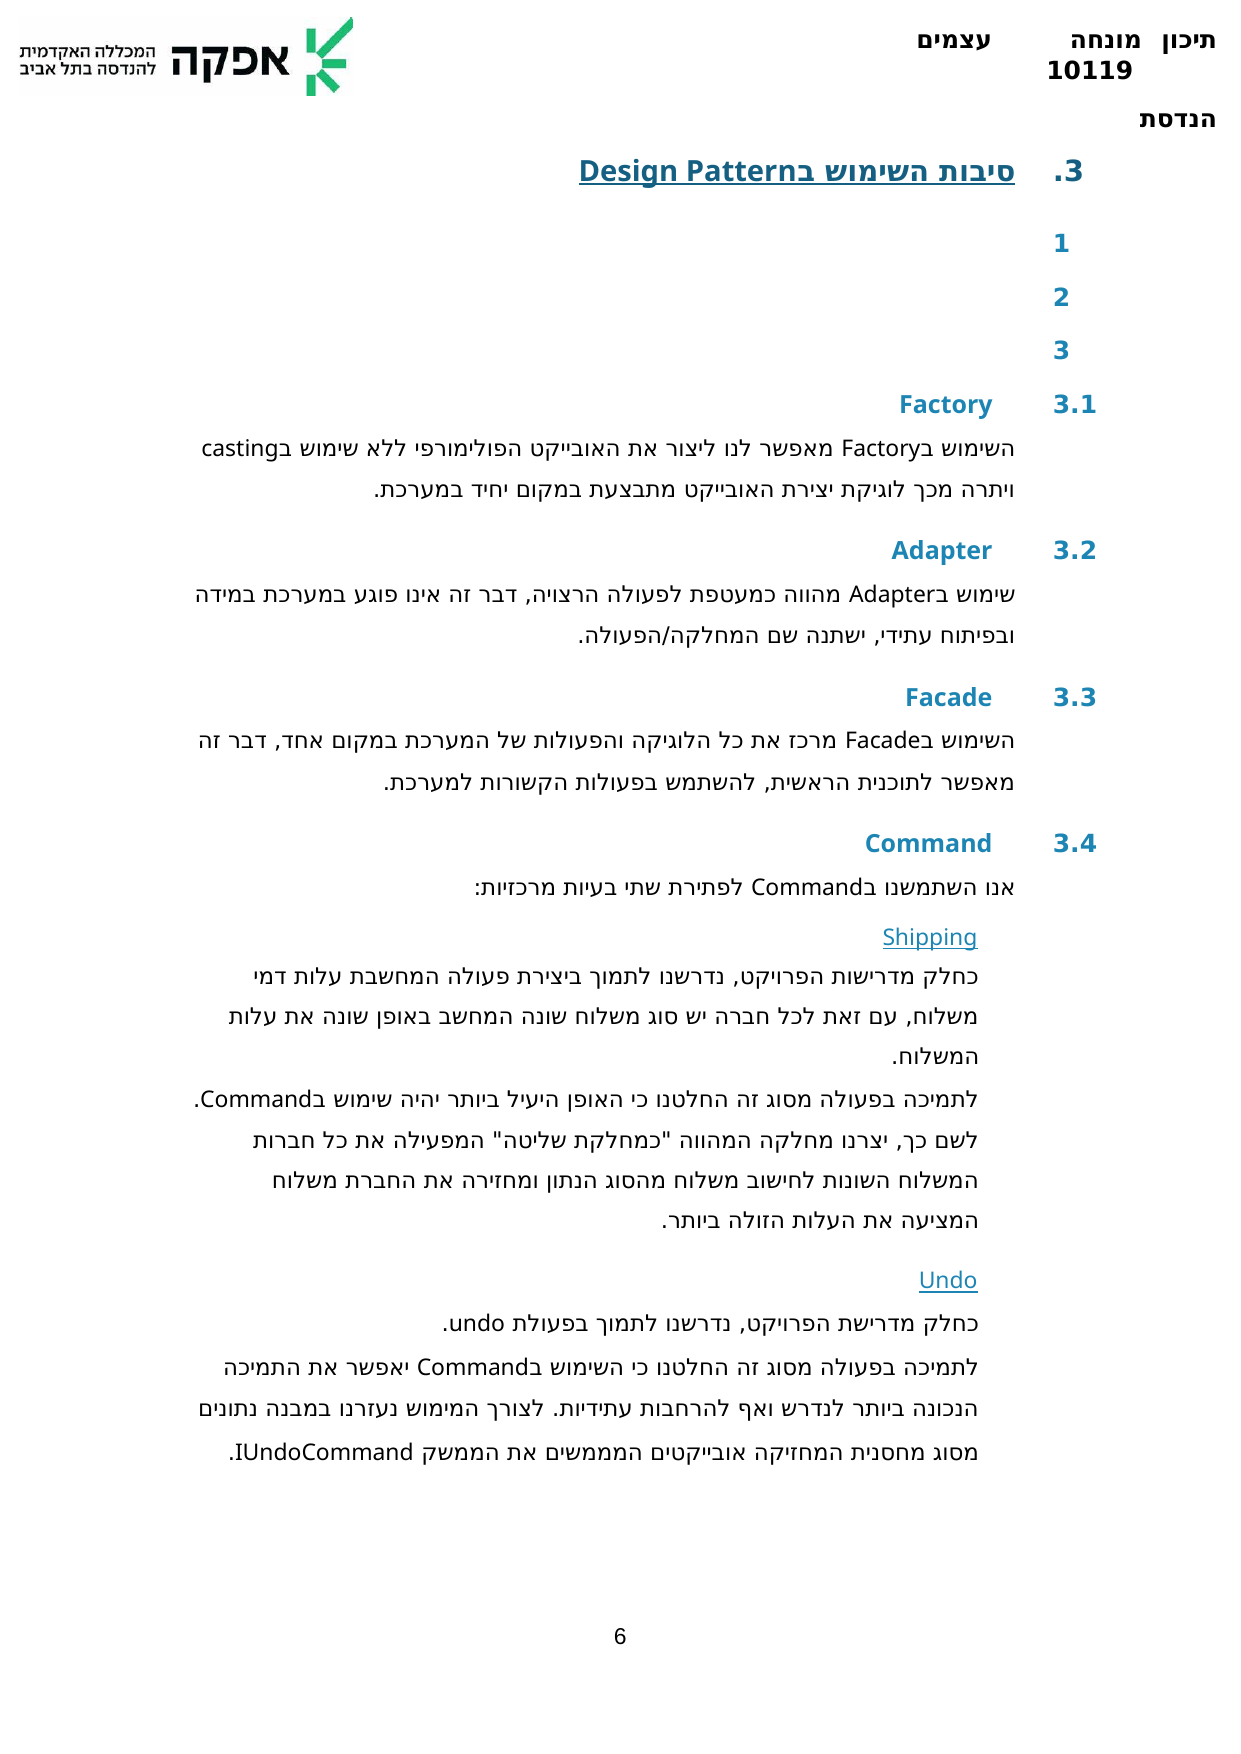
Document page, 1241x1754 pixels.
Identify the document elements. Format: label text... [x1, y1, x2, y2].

subtitle Command [187, 826, 1053, 859]
subtitle Adapter [187, 533, 1053, 567]
text שימוש בAdapter מהווה כמעטפת לפעולה הרצויה, דבר זה אינו פוגע במערכת במידה ובפיתוח עתידי, ישתנה שם המחלקה/הפעולה. [187, 578, 1016, 649]
text אנו השתמשנו בCommand לפתירת שתי בעיות מרכזיות: [187, 871, 1016, 902]
picture [18, 17, 353, 96]
subtitle Undo [187, 1264, 1053, 1296]
subtitle Factory [187, 386, 1053, 421]
subtitle Facade [187, 679, 1053, 713]
text כחלק מדרישת הפרויקט, נדרשנו לתמוך בפעולת undo. לתמיכה בפעולה מסוג זה החלטנו כי השימוש בCommand יאפשר את התמיכה הנכונה ביותר לנדרש ואף להרחבות עתידיות. לצורך המימוש נעזרנו במבנה נתונים מסוג מחסנית המחזיקה אובייקטים המממשים את הממשק IUndoCommand. [187, 1306, 979, 1467]
text כחלק מדרישות הפרויקט, נדרשנו לתמוך ביצירת פעולה המחשבת עלות דמי משלוח, עם זאת לכל חברה יש סוג משלוח שונה המחשב באופן שונה את עלות המשלוח. לתמיכה בפעולה מסוג זה החלטנו כי האופן היעיל ביותר יהיה שימוש בCommand. לשם כך, יצרנו מחלקה המהווה "כמחלקת שליטה" המפעילה את כל חברות המשלוח השונות לחישוב משלוח מהסוג הנתון ומחזירה את החברת משלוח המציעה את העלות הזולה ביותר. [187, 963, 979, 1234]
subtitle סיבות השימוש בDesign Pattern [187, 150, 1053, 190]
subtitle Shipping [187, 921, 1053, 952]
text השימוש בFacade מרכז את כל הלוגיקה והפעולות של המערכת במקום אחד, דבר זה מאפשר לתוכנית הראשית, להשתמש בפעולות הקשורות למערכת. [187, 724, 1016, 796]
text השימוש בFactory מאפשר לנו ליצור את האובייקט הפולימורפי ללא שימוש בcasting ויתרה מכך לוגיקת יצירת האובייקט מתבצעת במקום יחיד במערכת. [187, 432, 1016, 503]
